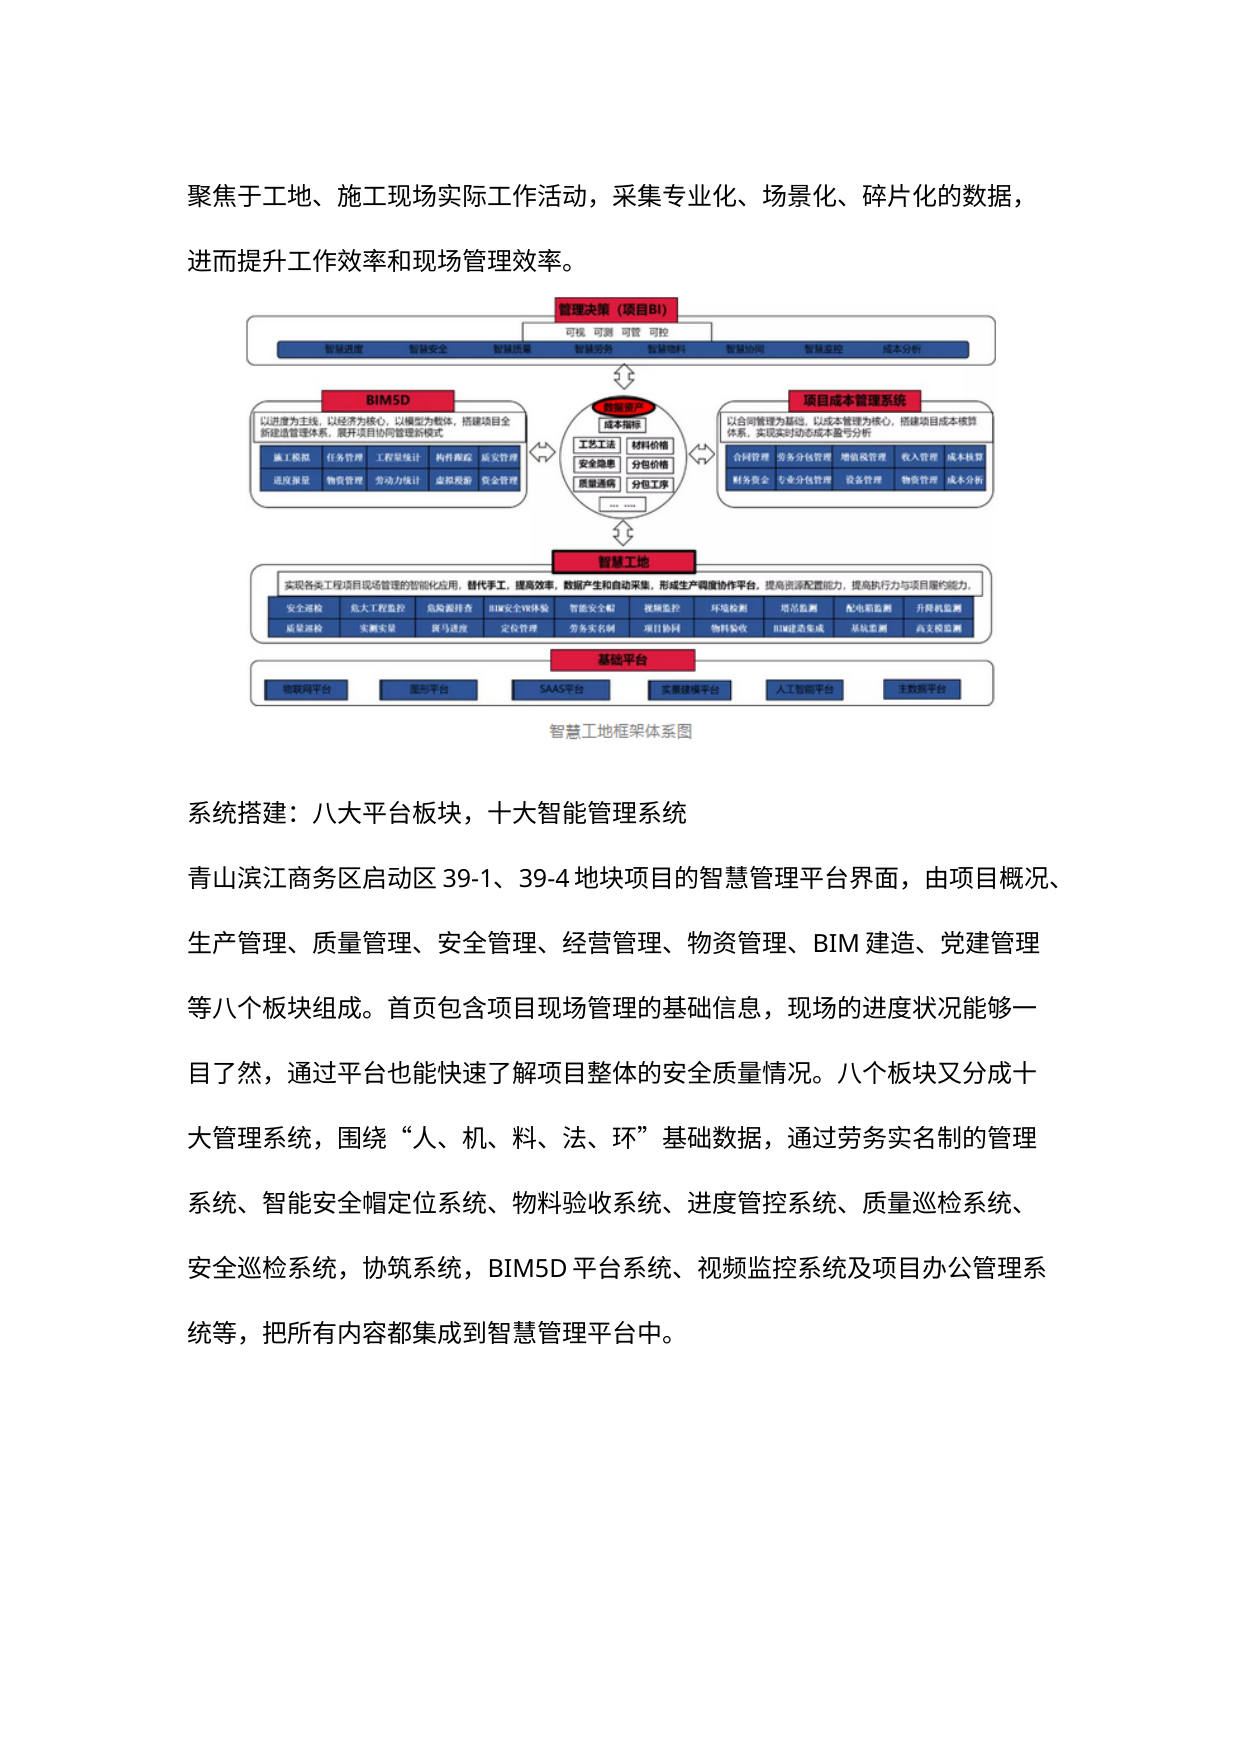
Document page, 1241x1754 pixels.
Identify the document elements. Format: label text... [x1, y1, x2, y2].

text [187, 162, 1053, 292]
text 青山滨江商务区启动区39-1、39-4地块项目的智慧管理平台界面，由项目概况、生产管理、质量管理、安全管理、经营管理、物资管理、BIM建造、党建管理等八个板块组成。首页包含项目现场管理的基础信息，现场的进度状况能够一目了然，通过平台也能快速了解项目整体的安全质量情况。八个板块又分成十大管理系统，围绕“人、机、料、法、环”基础数据，通过劳务实名制的管理系统、智能安全帽定位系统、物料验收系统、进度管控系统、质量巡检系统、安全巡检系统，协筑系统，BIM5D平台系统、视频监控系统及项目办公管理系统等，把所有内容都集成到智慧管理平台中。 [187, 844, 1053, 1364]
picture [187, 292, 1053, 752]
text 系统搭建：八大平台板块，十大智能管理系统 [187, 752, 1053, 844]
